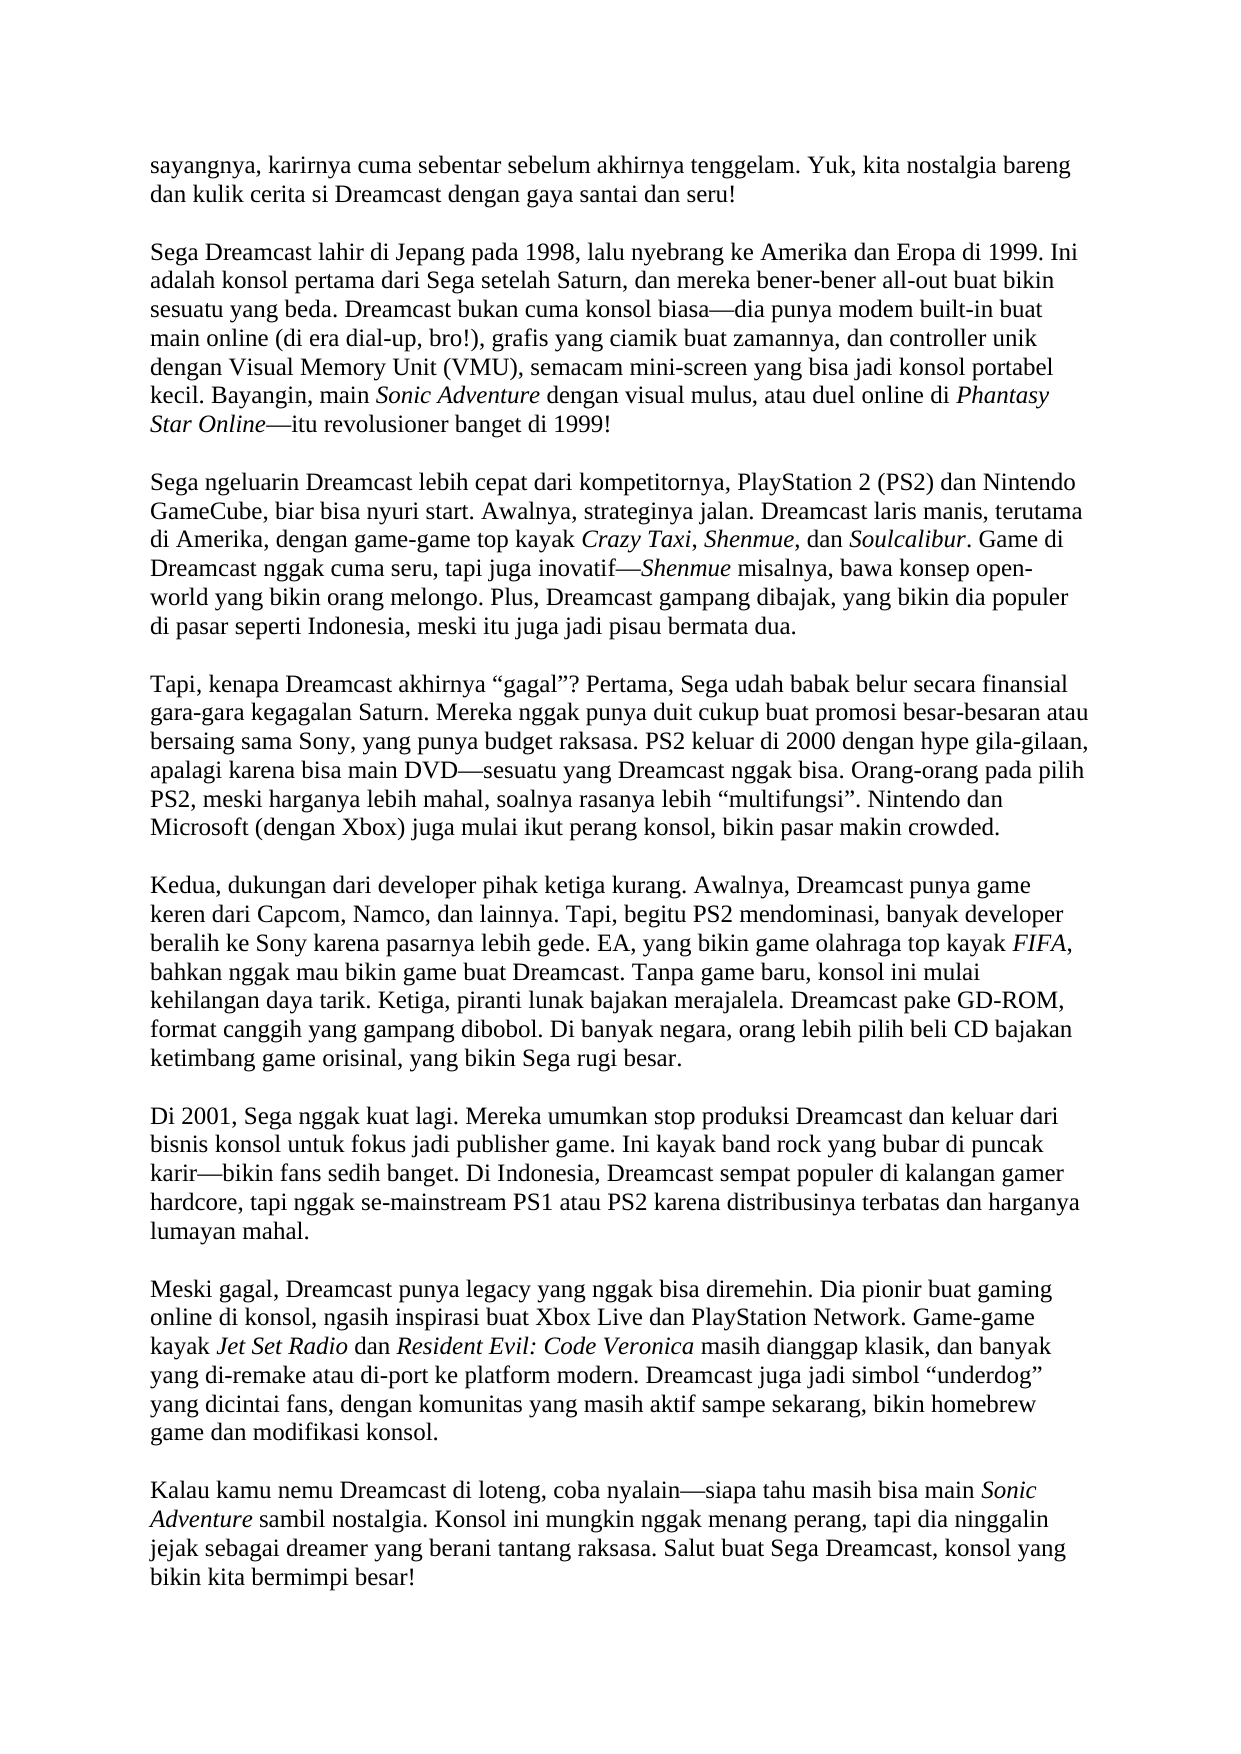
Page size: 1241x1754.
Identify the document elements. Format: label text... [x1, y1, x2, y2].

text Di 2001, Sega nggak kuat lagi. Mereka umumkan stop produksi Dreamcast dan keluar dari bisnis konsol untuk fokus jadi publisher game. Ini kayak band rock yang bubar di puncak karir—bikin fans sedih banget. Di Indonesia, Dreamcast sempat populer di kalangan gamer hardcore, tapi nggak se-mainstream PS1 atau PS2 karena distribusinya terbatas dan harganya lumayan mahal. [150, 1101, 1090, 1244]
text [150, 150, 1090, 207]
text Kedua, dukungan dari developer pihak ketiga kurang. Awalnya, Dreamcast punya game keren dari Capcom, Namco, dan lainnya. Tapi, begitu PS2 mendominasi, banyak developer beralih ke Sony karena pasarnya lebih gede. EA, yang bikin game olahraga top kayak FIFA, bahkan nggak mau bikin game buat Dreamcast. Tanpa game baru, konsol ini mulai kehilangan daya tarik. Ketiga, piranti lunak bajakan merajalela. Dreamcast pake GD-ROM, format canggih yang gampang dibobol. Di banyak negara, orang lebih pilih beli CD bajakan ketimbang game orisinal, yang bikin Sega rugi besar. [150, 870, 1090, 1072]
text Kalau kamu nemu Dreamcast di loteng, coba nyalain—siapa tahu masih bisa main Sonic Adventure sambil nostalgia. Konsol ini mungkin nggak menang perang, tapi dia ninggalin jejak sebagai dreamer yang berani tantang raksasa. Salut buat Sega Dreamcast, konsol yang bikin kita bermimpi besar! [150, 1475, 1090, 1590]
text Tapi, kenapa Dreamcast akhirnya “gagal”? Pertama, Sega udah babak belur secara finansial gara-gara kegagalan Saturn. Mereka nggak punya duit cukup buat promosi besar-besaran atau bersaing sama Sony, yang punya budget raksasa. PS2 keluar di 2000 dengan hype gila-gilaan, apalagi karena bisa main DVD—sesuatu yang Dreamcast nggak bisa. Orang-orang pada pilih PS2, meski harganya lebih mahal, soalnya rasanya lebih “multifungsi”. Nintendo dan Microsoft (dengan Xbox) juga mulai ikut perang konsol, bikin pasar makin crowded. [150, 669, 1090, 841]
text Meski gagal, Dreamcast punya legacy yang nggak bisa diremehin. Dia pionir buat gaming online di konsol, ngasih inspirasi buat Xbox Live dan PlayStation Network. Game-game kayak Jet Set Radio dan Resident Evil: Code Veronica masih dianggap klasik, dan banyak yang di-remake atau di-port ke platform modern. Dreamcast juga jadi simbol “underdog” yang dicintai fans, dengan komunitas yang masih aktif sampe sekarang, bikin homebrew game dan modifikasi konsol. [150, 1274, 1090, 1446]
text Sega Dreamcast lahir di Jepang pada 1998, lalu nyebrang ke Amerika dan Eropa di 1999. Ini adalah konsol pertama dari Sega setelah Saturn, dan mereka bener-bener all-out buat bikin sesuatu yang beda. Dreamcast bukan cuma konsol biasa—dia punya modem built-in buat main online (di era dial-up, bro!), grafis yang ciamik buat zamannya, dan controller unik dengan Visual Memory Unit (VMU), semacam mini-screen yang bisa jadi konsol portabel kecil. Bayangin, main Sonic Adventure dengan visual mulus, atau duel online di Phantasy Star Online—itu revolusioner banget di 1999! [150, 237, 1090, 438]
text Sega ngeluarin Dreamcast lebih cepat dari kompetitornya, PlayStation 2 (PS2) dan Nintendo GameCube, biar bisa nyuri start. Awalnya, strateginya jalan. Dreamcast laris manis, terutama di Amerika, dengan game-game top kayak Crazy Taxi, Shenmue, dan Soulcalibur. Game di Dreamcast nggak cuma seru, tapi juga inovatif—Shenmue misalnya, bawa konsep open-world yang bikin orang melongo. Plus, Dreamcast gampang dibajak, yang bikin dia populer di pasar seperti Indonesia, meski itu juga jadi pisau bermata dua. [150, 467, 1090, 639]
